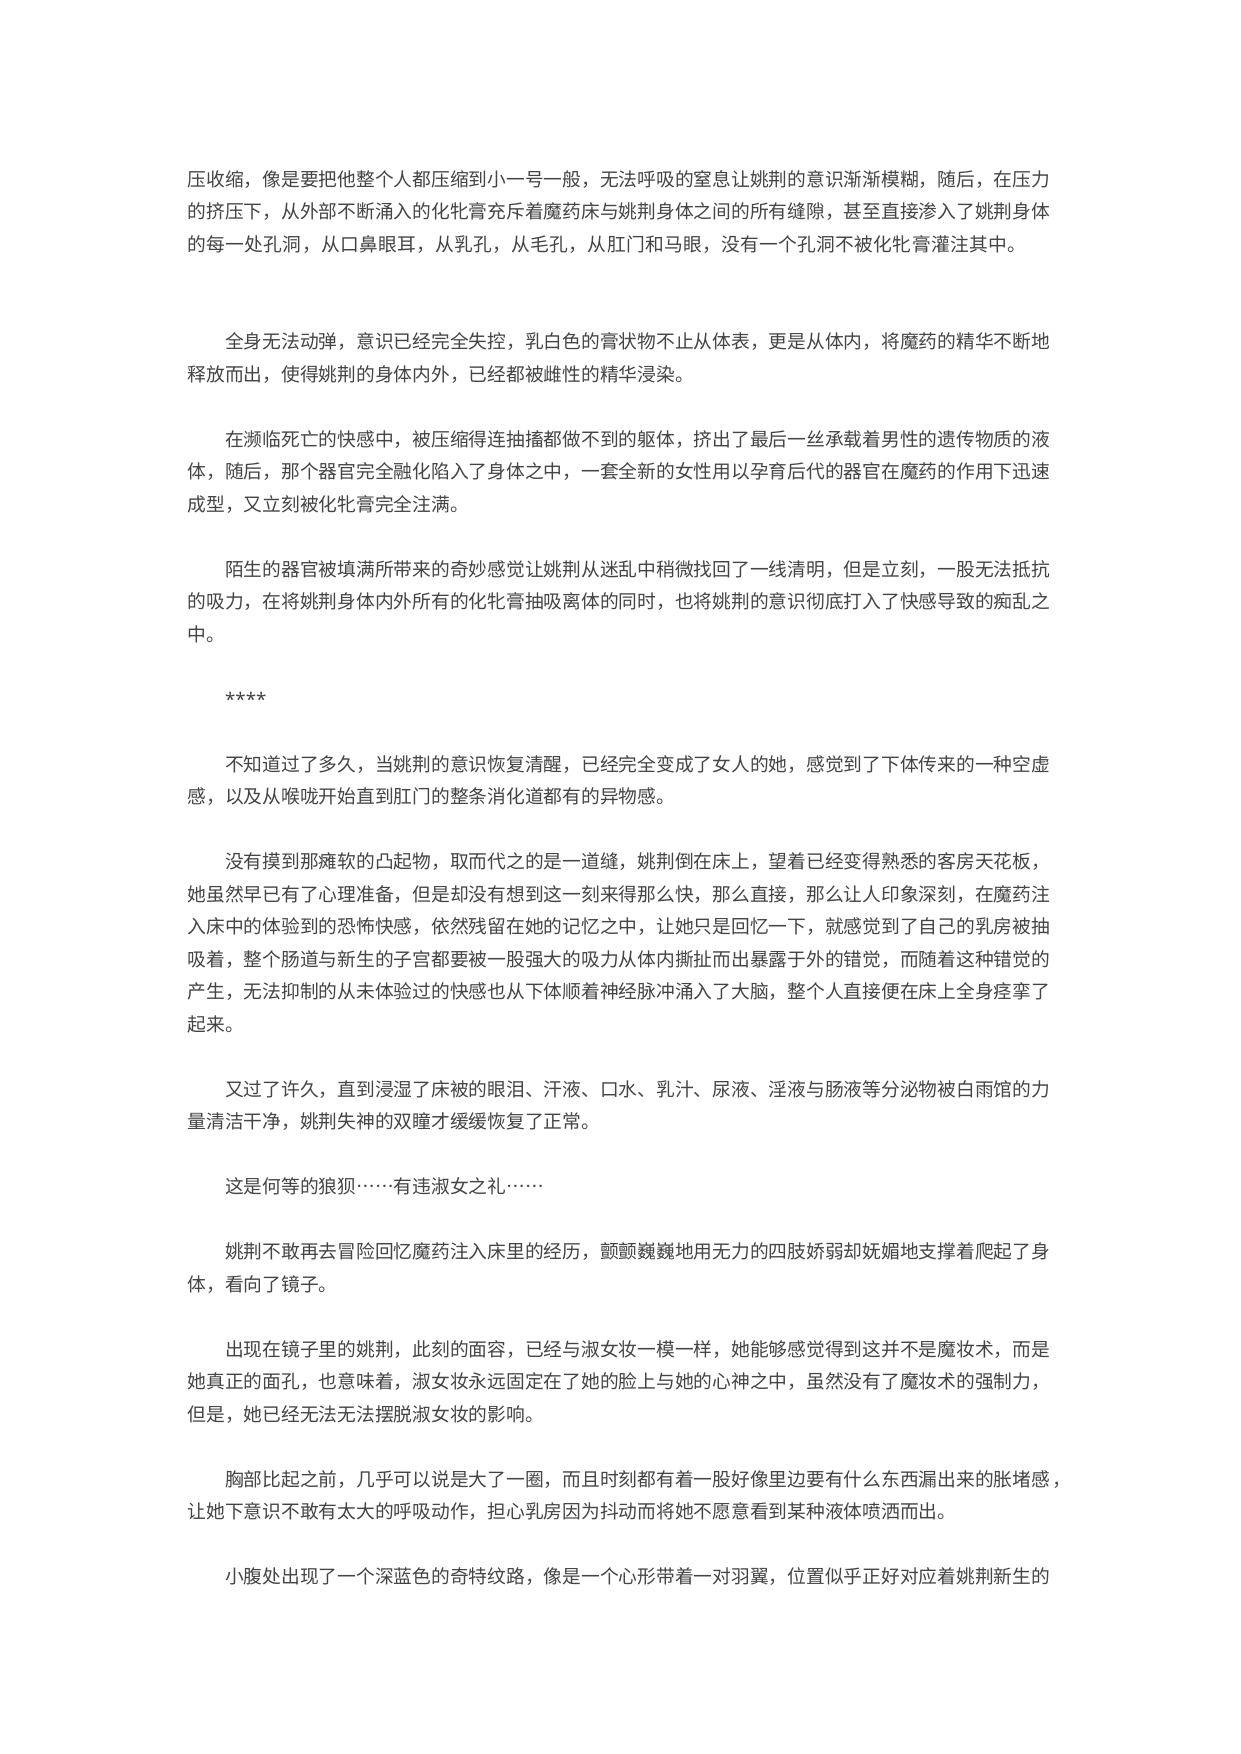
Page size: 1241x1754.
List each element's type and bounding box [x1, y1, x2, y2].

text [187, 162, 1053, 1592]
